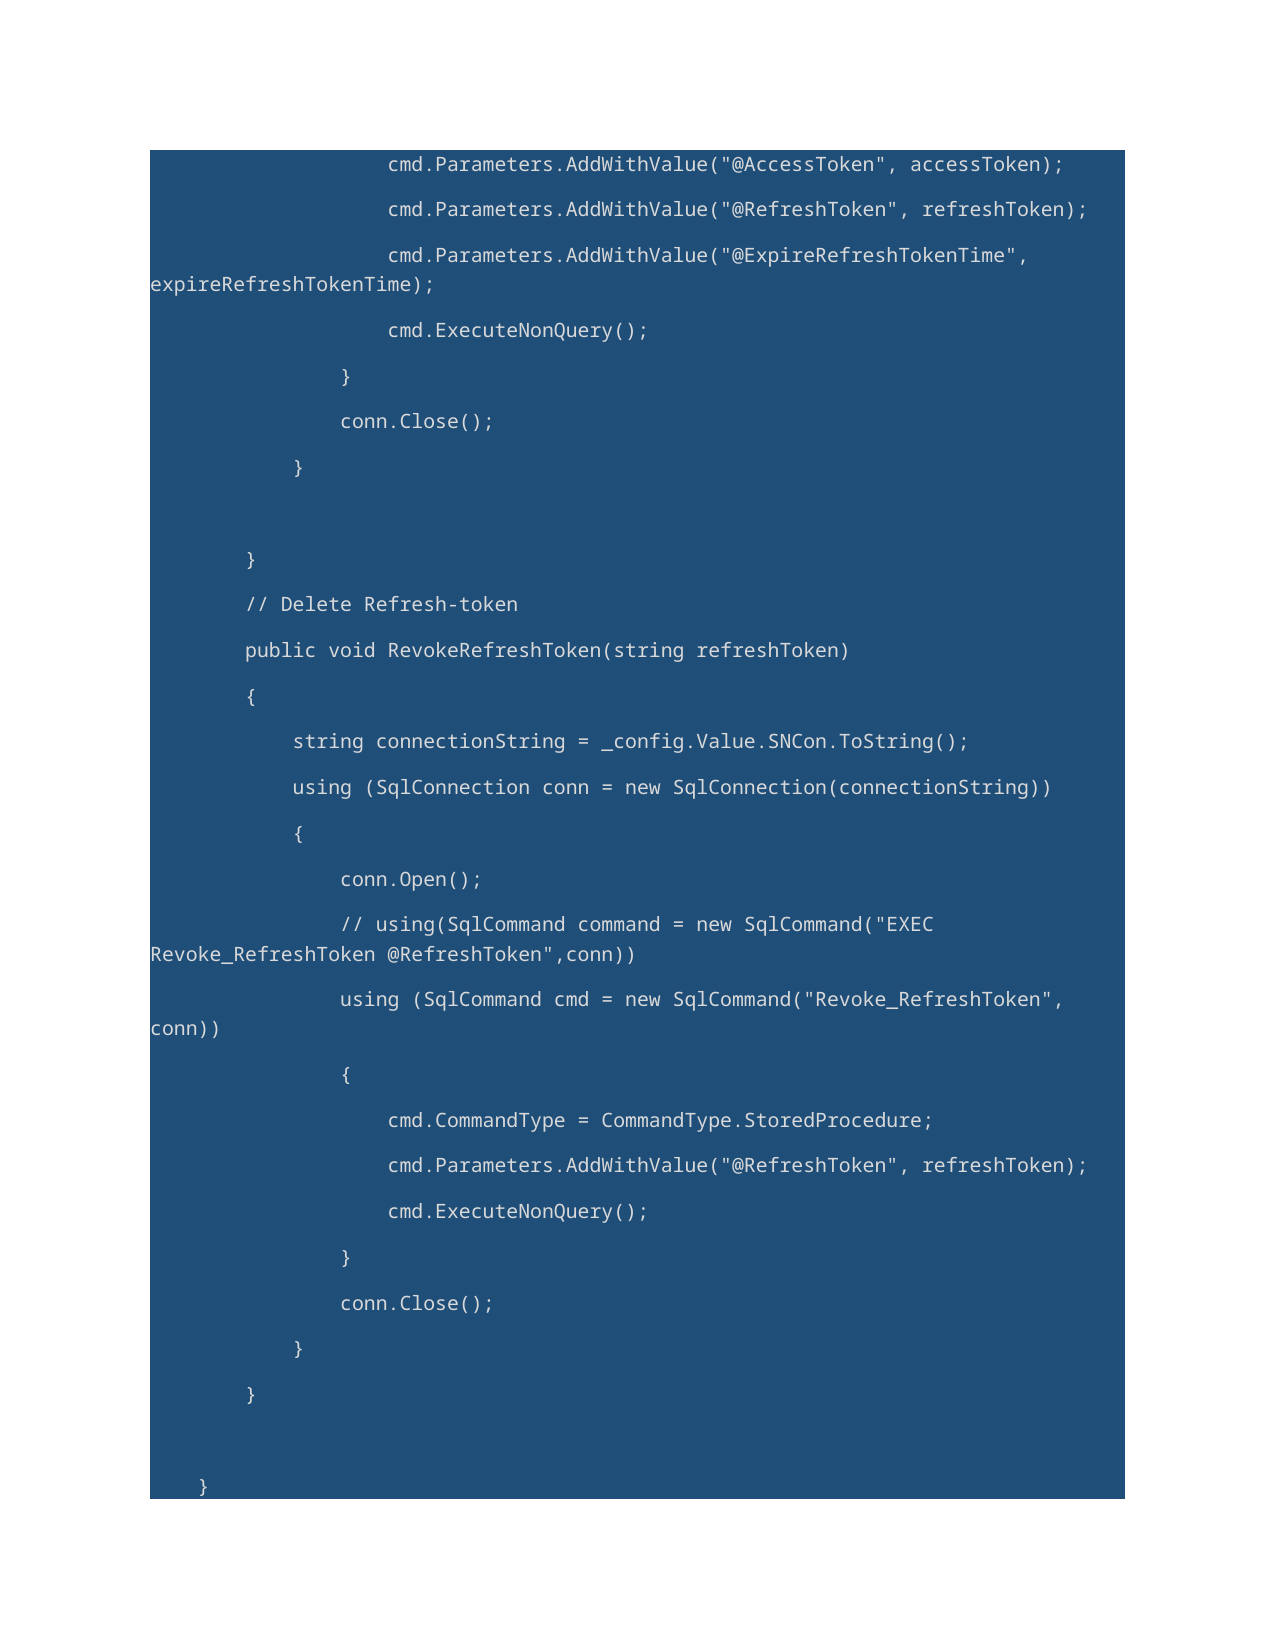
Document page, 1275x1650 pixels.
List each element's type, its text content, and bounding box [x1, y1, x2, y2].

text cmd.ExecuteNonQuery(); [150, 316, 1125, 343]
text } [150, 453, 1125, 480]
text using (SqlCommand cmd = new SqlCommand("Revoke_RefreshToken", conn)) [150, 986, 1125, 1042]
text // using(SqlCommand command = new SqlCommand("EXEC Revoke_RefreshToken @RefreshToken",conn)) [150, 911, 1125, 967]
text // Delete Refresh-token [150, 591, 1125, 618]
text public void RevokeRefreshToken(string refreshToken) [150, 636, 1125, 663]
text string connectionString = _config.Value.SNCon.ToString(); [150, 728, 1125, 755]
text conn.Close(); [150, 1289, 1125, 1316]
text cmd.ExecuteNonQuery(); [150, 1197, 1125, 1224]
text { [150, 1060, 1125, 1087]
text conn.Close(); [150, 408, 1125, 435]
text } [150, 1335, 1125, 1362]
text { [150, 682, 1125, 709]
text cmd.Parameters.AddWithValue("@ExpireRefreshTokenTime", expireRefreshTokenTime); [150, 241, 1125, 297]
text } [150, 545, 1125, 572]
text using (SqlConnection conn = new SqlConnection(connectionString)) [150, 773, 1125, 801]
text cmd.Parameters.AddWithValue("@RefreshToken", refreshToken); [150, 196, 1125, 223]
text { [150, 819, 1125, 846]
text cmd.Parameters.AddWithValue("@AccessToken", accessToken); [150, 150, 1125, 177]
text } [150, 1243, 1125, 1270]
text cmd.Parameters.AddWithValue("@RefreshToken", refreshToken); [150, 1152, 1125, 1179]
text } [150, 1380, 1125, 1407]
text cmd.CommandType = CommandType.StoredProcedure; [150, 1106, 1125, 1133]
text } [150, 1472, 1125, 1499]
text } [150, 362, 1125, 389]
text conn.Open(); [150, 865, 1125, 892]
